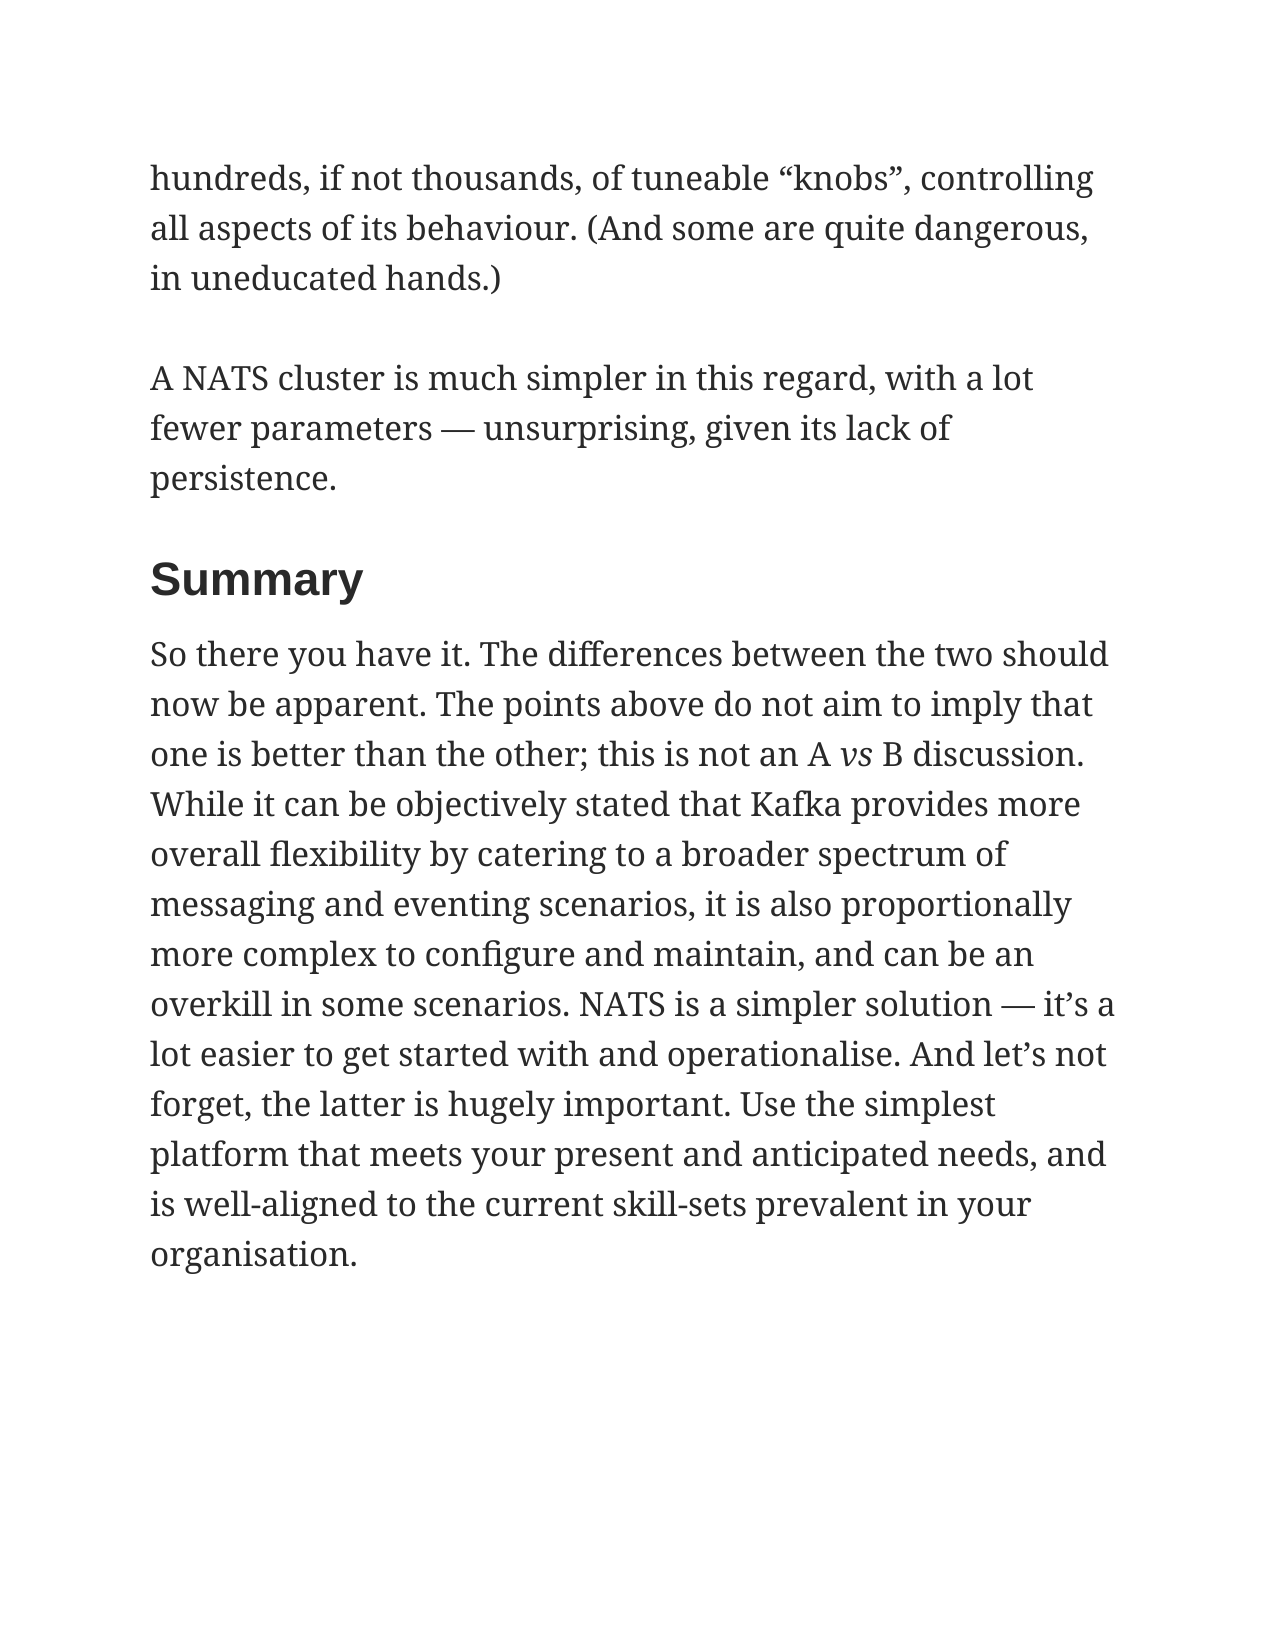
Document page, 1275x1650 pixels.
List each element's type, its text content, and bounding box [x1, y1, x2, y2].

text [150, 150, 1125, 300]
text Summary [150, 549, 1125, 605]
text So there you have it. The differences between the two should now be apparent. The points above do not aim to imply that one is better than the other; this is not an A vs B discussion. While it can be objectively stated that Kafka provides more overall flexibility by catering to a broader spectrum of messaging and eventing scenarios, it is also proportionally more complex to configure and maintain, and can be an overkill in some scenarios. NATS is a simpler solution — it’s a lot easier to get started with and operationalise. And let’s not forget, the latter is hugely important. Use the simplest platform that meets your present and anticipated needs, and is well-aligned to the current skill-sets prevalent in your organisation. [150, 626, 1125, 1276]
text A NATS cluster is much simpler in this regard, with a lot fewer parameters — unsurprising, given its lack of persistence. [150, 350, 1125, 500]
